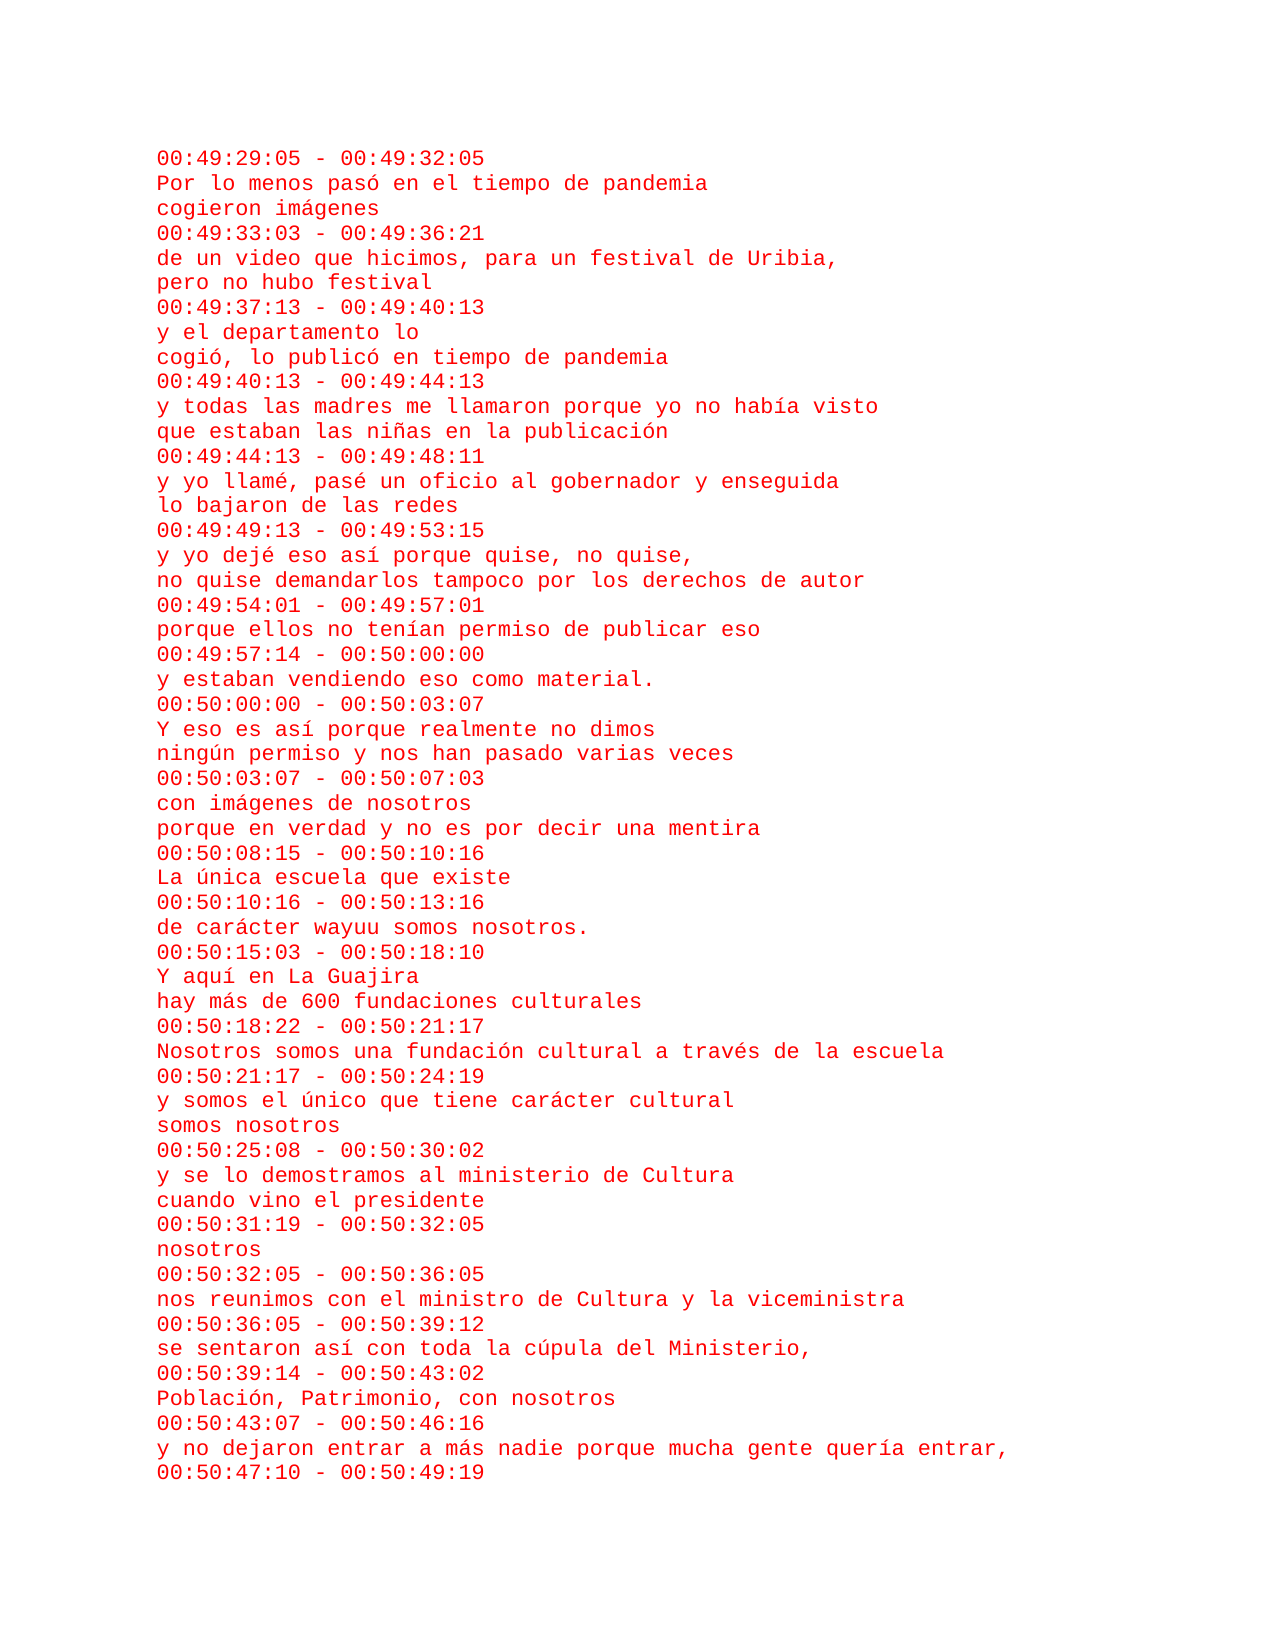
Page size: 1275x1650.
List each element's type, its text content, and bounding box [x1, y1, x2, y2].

text 00:49:40:13 - 00:49:44:13 [156, 371, 1118, 396]
text Nosotros somos una fundación cultural a través de la escuela [156, 1040, 1118, 1065]
text 00:49:37:13 - 00:49:40:13 [156, 296, 1118, 321]
text 00:50:08:15 - 00:50:10:16 [156, 842, 1118, 867]
text 00:50:15:03 - 00:50:18:10 [156, 941, 1118, 966]
text y yo dejé eso así porque quise, no quise, [156, 544, 1118, 569]
text hay más de 600 fundaciones culturales [156, 991, 1118, 1015]
text de carácter wayuu somos nosotros. [156, 916, 1118, 941]
text y yo llamé, pasé un oficio al gobernador y enseguida [156, 470, 1118, 495]
text 00:50:31:19 - 00:50:32:05 [156, 1214, 1118, 1238]
text de un video que hicimos, para un festival de Uribia, [156, 247, 1118, 272]
text con imágenes de nosotros [156, 792, 1118, 817]
text porque en verdad y no es por decir una mentira [156, 817, 1118, 842]
text 00:50:10:16 - 00:50:13:16 [156, 891, 1118, 916]
text y estaban vendiendo eso como material. [156, 668, 1118, 693]
text y somos el único que tiene carácter cultural [156, 1090, 1118, 1114]
text que estaban las niñas en la publicación [156, 420, 1118, 445]
text y se lo demostramos al ministerio de Cultura [156, 1164, 1118, 1189]
text 00:50:36:05 - 00:50:39:12 [156, 1313, 1118, 1338]
text ningún permiso y nos han pasado varias veces [156, 743, 1118, 767]
text y no dejaron entrar a más nadie porque mucha gente quería entrar, [156, 1437, 1118, 1462]
text 00:50:43:07 - 00:50:46:16 [156, 1412, 1118, 1437]
text cuando vino el presidente [156, 1189, 1118, 1214]
text 00:49:33:03 - 00:49:36:21 [156, 222, 1118, 247]
text La única escuela que existe [156, 867, 1118, 891]
text Y aquí en La Guajira [156, 966, 1118, 991]
text 00:50:32:05 - 00:50:36:05 [156, 1263, 1118, 1288]
text 00:50:18:22 - 00:50:21:17 [156, 1015, 1118, 1040]
text se sentaron así con toda la cúpula del Ministerio, [156, 1338, 1118, 1362]
text 00:49:49:13 - 00:49:53:15 [156, 519, 1118, 544]
text Y eso es así porque realmente no dimos [156, 718, 1118, 743]
text nosotros [156, 1238, 1118, 1263]
text 00:49:54:01 - 00:49:57:01 [156, 594, 1118, 619]
text porque ellos no tenían permiso de publicar eso [156, 619, 1118, 643]
text cogieron imágenes [156, 197, 1118, 222]
text Por lo menos pasó en el tiempo de pandemia [156, 172, 1118, 197]
text Población, Patrimonio, con nosotros [156, 1387, 1118, 1412]
text lo bajaron de las redes [156, 495, 1118, 519]
text 00:50:47:10 - 00:50:49:19 [156, 1462, 1118, 1486]
text 00:49:44:13 - 00:49:48:11 [156, 445, 1118, 470]
text 00:50:39:14 - 00:50:43:02 [156, 1362, 1118, 1387]
text 00:50:25:08 - 00:50:30:02 [156, 1139, 1118, 1164]
text 00:49:29:05 - 00:49:32:05 [156, 148, 1118, 172]
text y el departamento lo [156, 321, 1118, 346]
text somos nosotros [156, 1114, 1118, 1139]
text nos reunimos con el ministro de Cultura y la viceministra [156, 1288, 1118, 1313]
text cogió, lo publicó en tiempo de pandemia [156, 346, 1118, 371]
text y todas las madres me llamaron porque yo no había visto [156, 396, 1118, 420]
text 00:50:03:07 - 00:50:07:03 [156, 767, 1118, 792]
text pero no hubo festival [156, 272, 1118, 296]
text no quise demandarlos tampoco por los derechos de autor [156, 569, 1118, 594]
text 00:50:21:17 - 00:50:24:19 [156, 1065, 1118, 1090]
text 00:49:57:14 - 00:50:00:00 [156, 643, 1118, 668]
text 00:50:00:00 - 00:50:03:07 [156, 693, 1118, 718]
